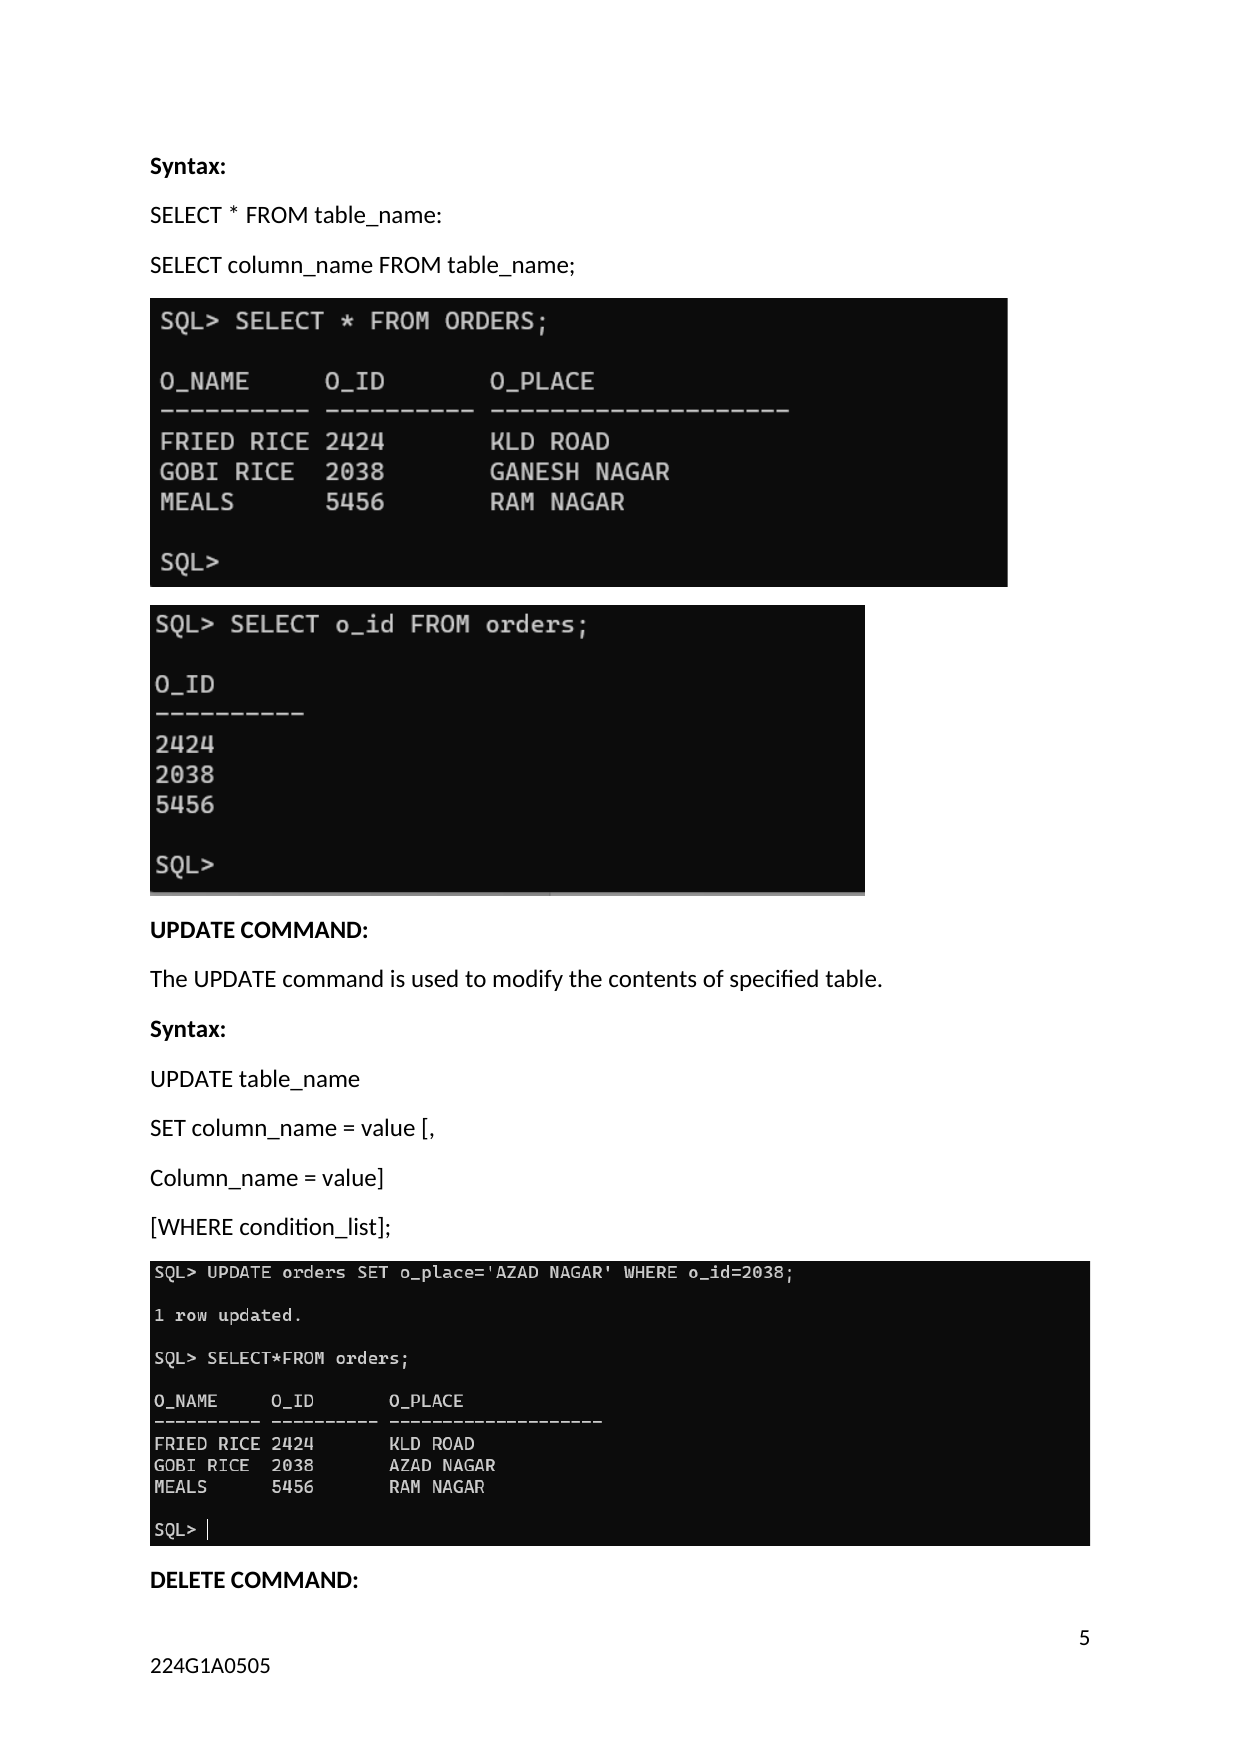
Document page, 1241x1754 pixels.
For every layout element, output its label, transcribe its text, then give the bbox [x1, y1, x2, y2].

text DELETE COMMAND: [150, 1564, 1090, 1595]
text UPDATE table_name [150, 1063, 1090, 1093]
text SELECT * FROM table_name: [150, 199, 1090, 230]
text UPDATE COMMAND: [150, 914, 1090, 944]
text Syntax: [150, 1013, 1090, 1044]
text [WHERE condition_list]; [150, 1211, 1090, 1242]
picture [150, 1261, 1091, 1546]
text Column_name = value] [150, 1162, 1090, 1192]
text SET column_name = value [, [150, 1112, 1090, 1143]
text SELECT column_name FROM table_name; [150, 249, 1090, 280]
picture [150, 298, 1008, 587]
text Syntax: [150, 150, 1090, 181]
text The UPDATE command is used to modify the contents of specified table. [150, 963, 1090, 994]
picture [150, 605, 865, 896]
